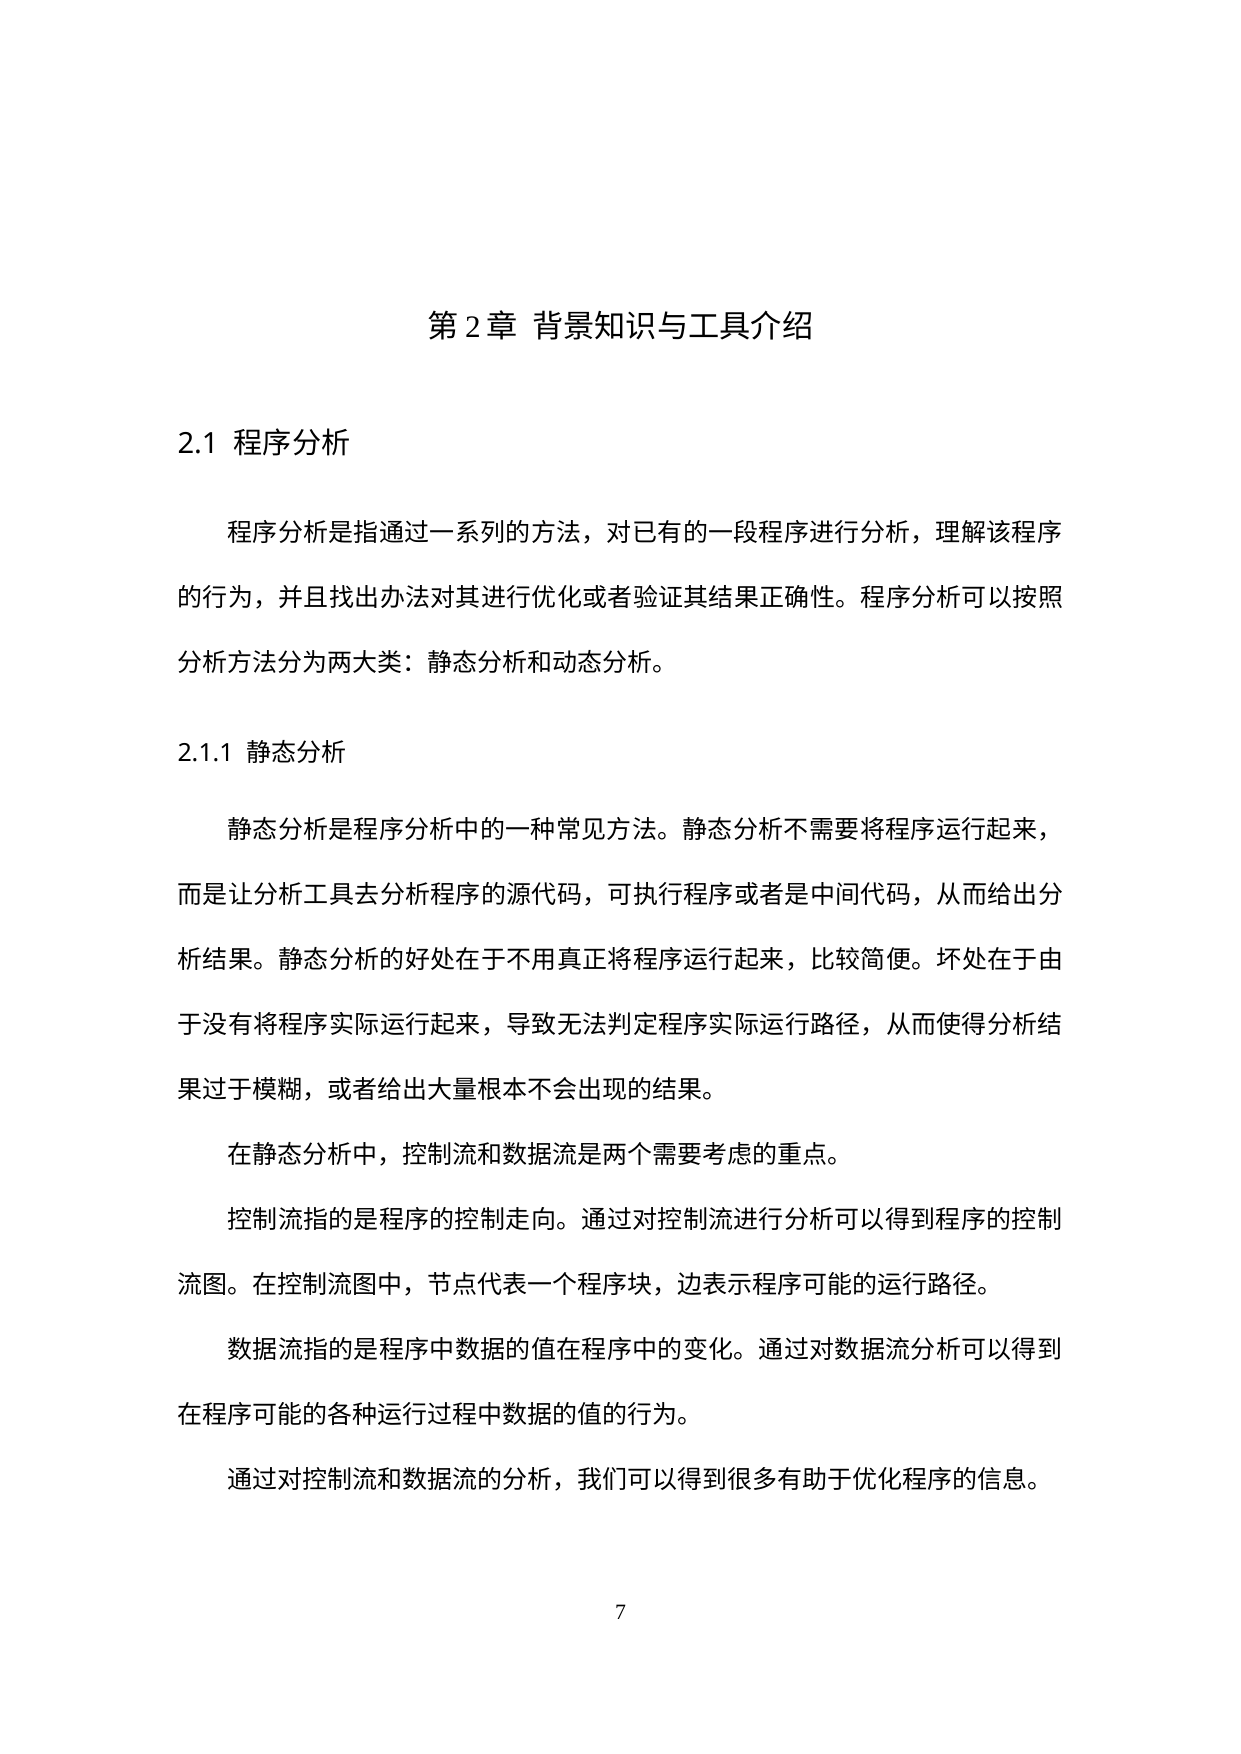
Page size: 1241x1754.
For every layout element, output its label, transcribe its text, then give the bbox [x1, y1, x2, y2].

text 2.1 程序分析 [177, 408, 1063, 473]
text 程序分析是指通过一系列的方法，对已有的一段程序进行分析，理解该程序的行为，并且找出办法对其进行优化或者验证其结果正确性。程序分析可以按照分析方法分为两大类：静态分析和动态分析。 [177, 498, 1063, 693]
text 通过对控制流和数据流的分析，我们可以得到很多有助于优化程序的信息。 [177, 1446, 1063, 1511]
text 数据流指的是程序中数据的值在程序中的变化。通过对数据流分析可以得到在程序可能的各种运行过程中数据的值的行为。 [177, 1316, 1063, 1446]
text 2.1.1 静态分析 [177, 718, 1063, 783]
text 静态分析是程序分析中的一种常见方法。静态分析不需要将程序运行起来，而是让分析工具去分析程序的源代码，可执行程序或者是中间代码，从而给出分析结果。静态分析的好处在于不用真正将程序运行起来，比较简便。坏处在于由于没有将程序实际运行起来，导致无法判定程序实际运行路径，从而使得分析结果过于模糊，或者给出大量根本不会出现的结果。 [177, 796, 1063, 1121]
text 第2章 背景知识与工具介绍 [177, 291, 1063, 356]
text 控制流指的是程序的控制走向。通过对控制流进行分析可以得到程序的控制流图。在控制流图中，节点代表一个程序块，边表示程序可能的运行路径。 [177, 1186, 1063, 1316]
text 在静态分析中，控制流和数据流是两个需要考虑的重点。 [177, 1121, 1063, 1186]
